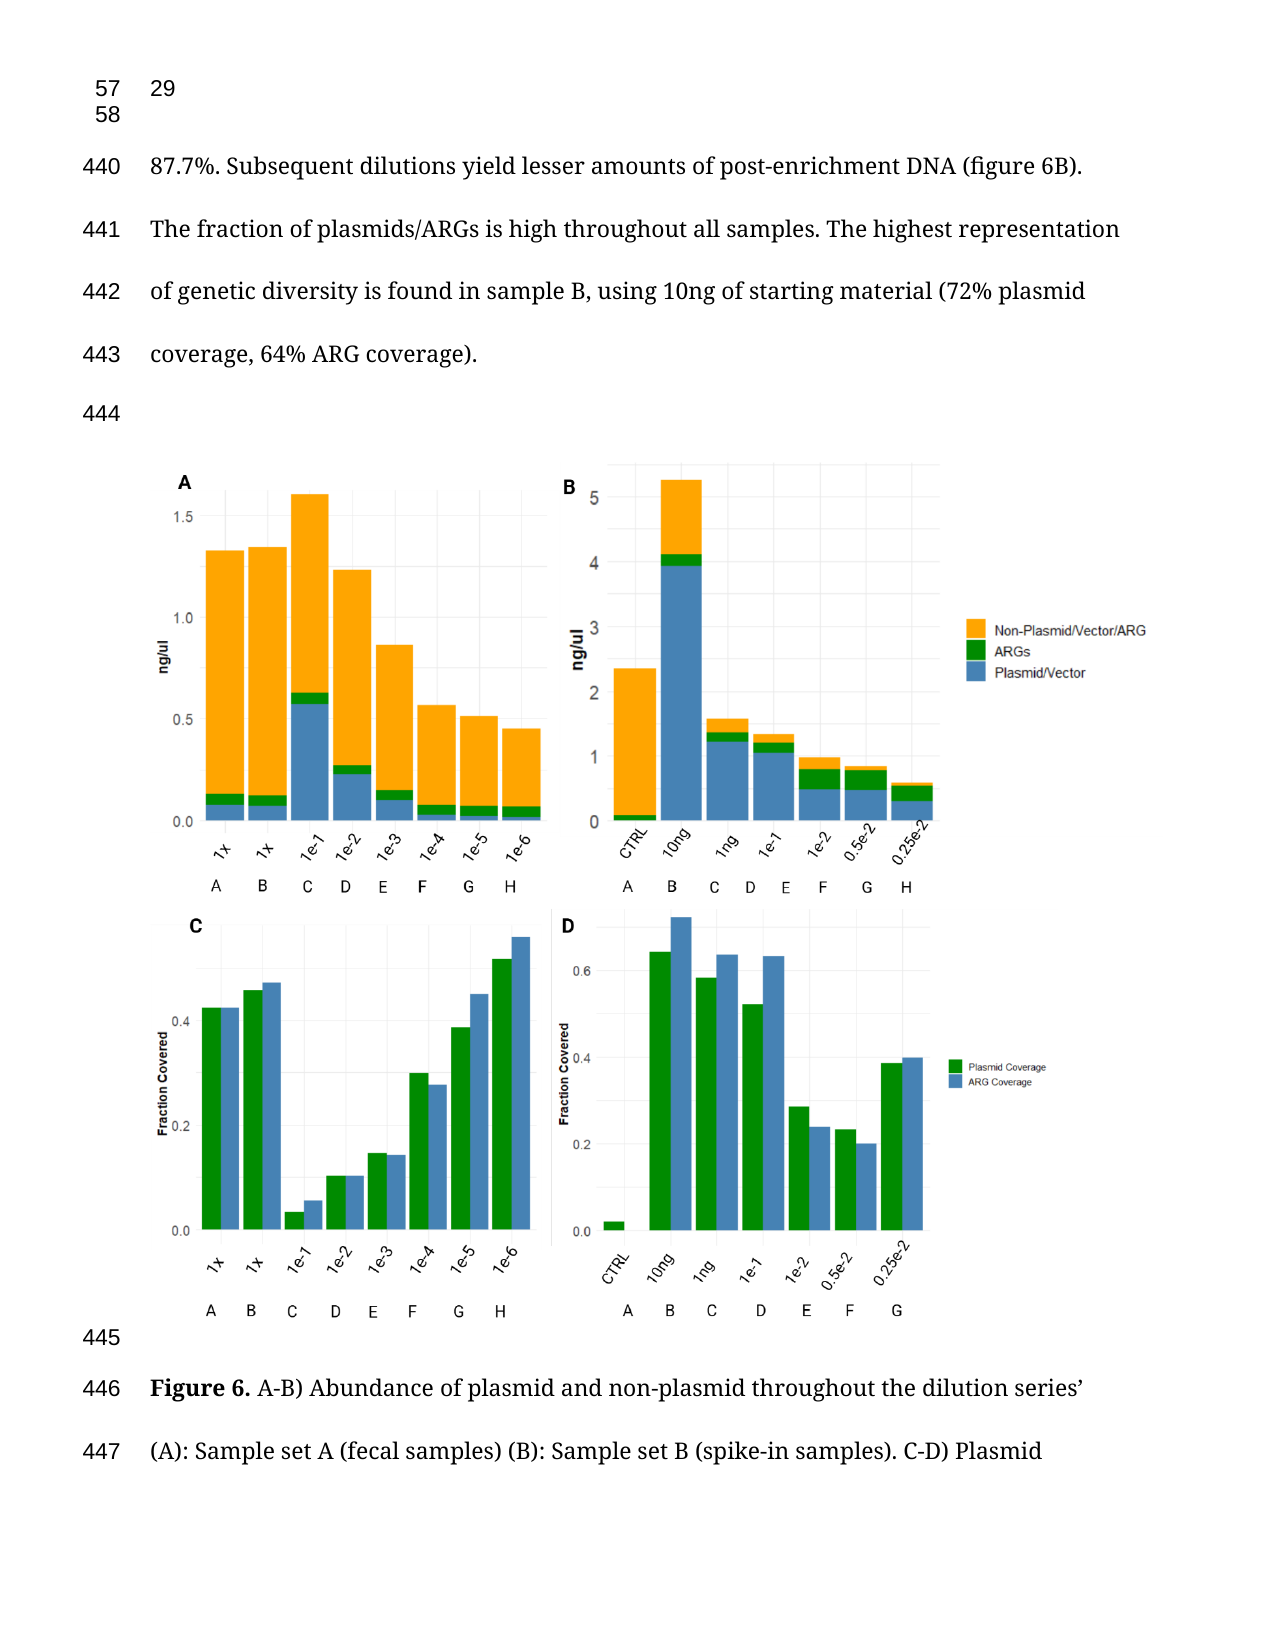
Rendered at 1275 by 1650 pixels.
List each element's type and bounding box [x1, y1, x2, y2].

text [150, 150, 1125, 369]
picture [150, 462, 1163, 1346]
text [150, 1372, 1125, 1466]
